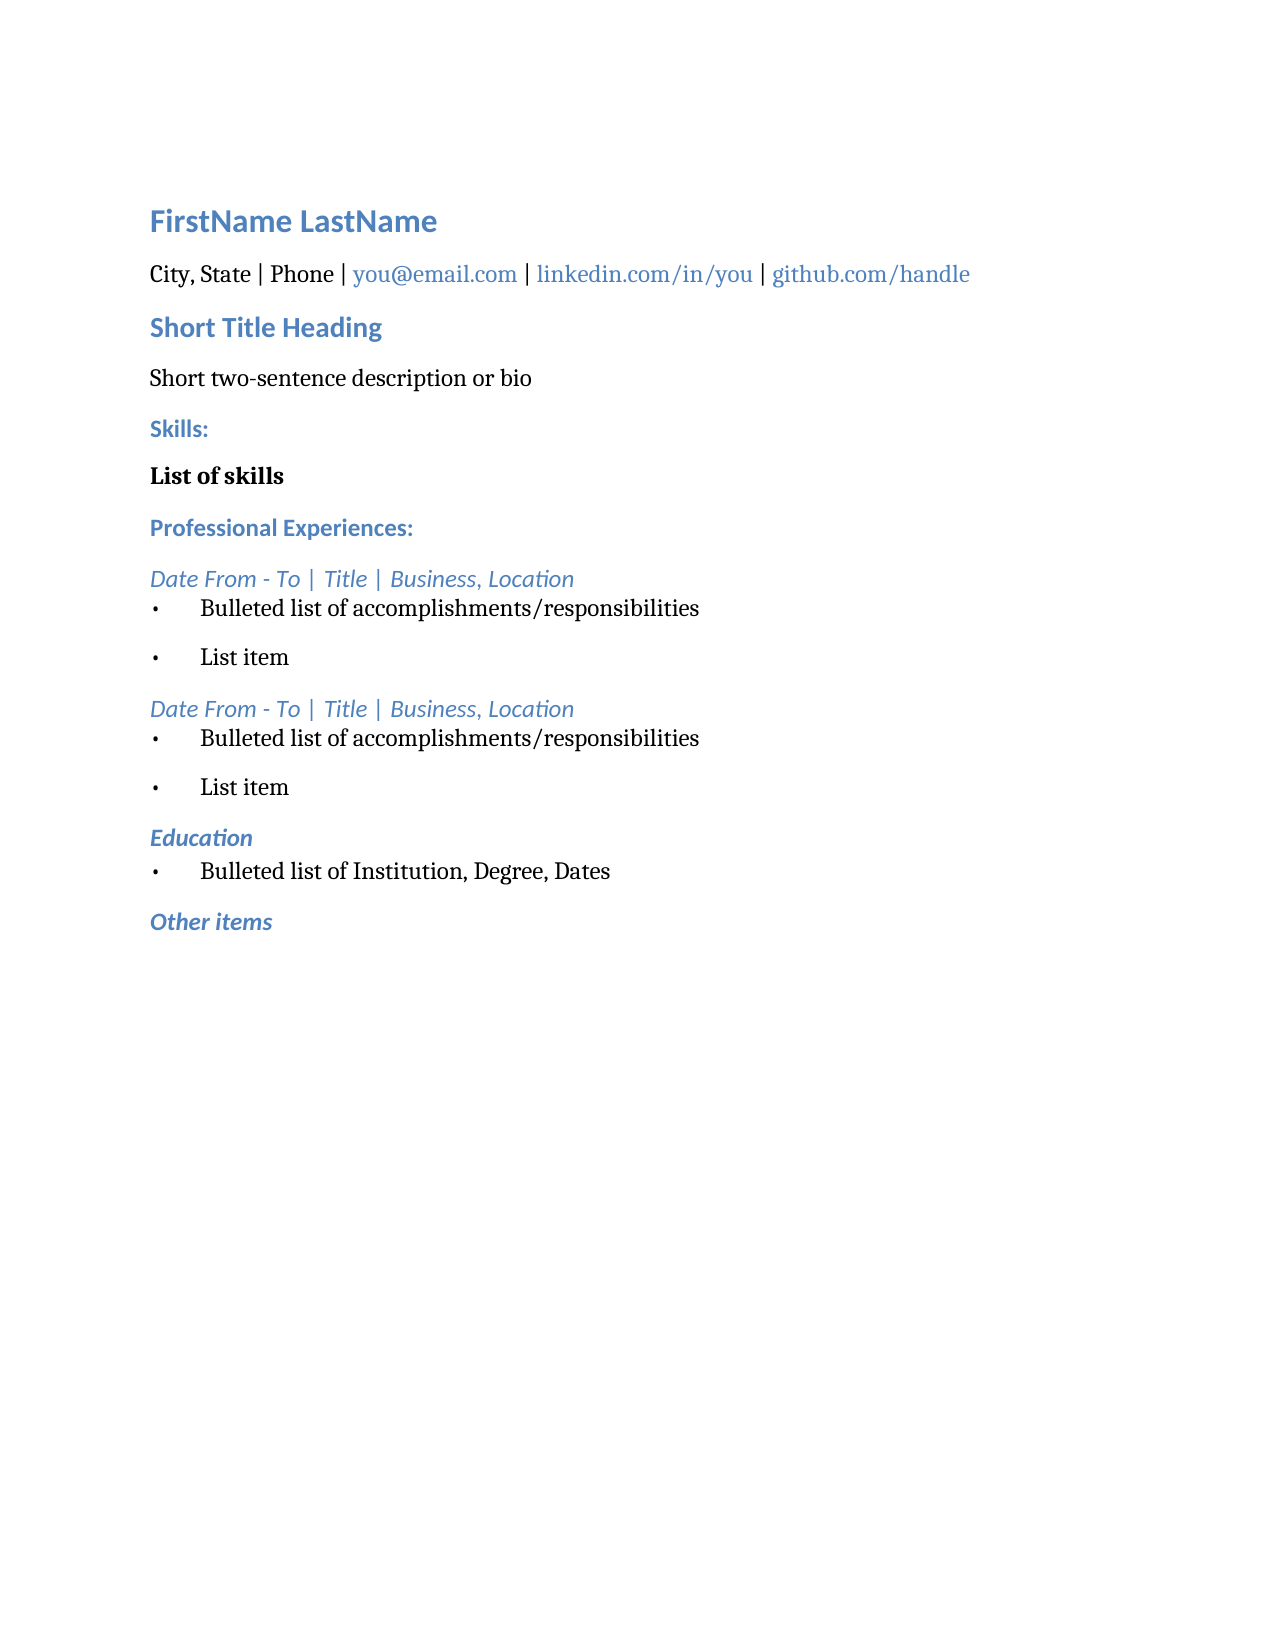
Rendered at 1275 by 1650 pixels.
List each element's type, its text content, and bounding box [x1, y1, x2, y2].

subtitle Short Title Heading [150, 309, 1125, 345]
list List item [150, 773, 1125, 802]
text Short two-sentence description or bio [150, 363, 1125, 392]
list Bulleted list of accomplishments/responsibilities [150, 723, 1125, 752]
list Bulleted list of accomplishments/responsibilities [150, 594, 1125, 622]
text City, State | Phone | you@email.com | linkedin.com/in/you | github.com/handle [150, 259, 1125, 288]
subtitle Date From - To | Title | Business, Location [150, 693, 1125, 723]
subtitle Date From - To | Title | Business, Location [150, 563, 1125, 594]
subtitle Education [150, 823, 1125, 853]
subtitle Skills: [150, 413, 1125, 443]
subtitle Professional Experiences: [150, 512, 1125, 542]
text List of skills [150, 462, 1125, 491]
list List item [150, 643, 1125, 672]
subtitle FirstName LastName [150, 200, 1125, 241]
subtitle Other items [150, 906, 1125, 937]
list Bulleted list of Institution, Degree, Dates [150, 857, 1125, 886]
